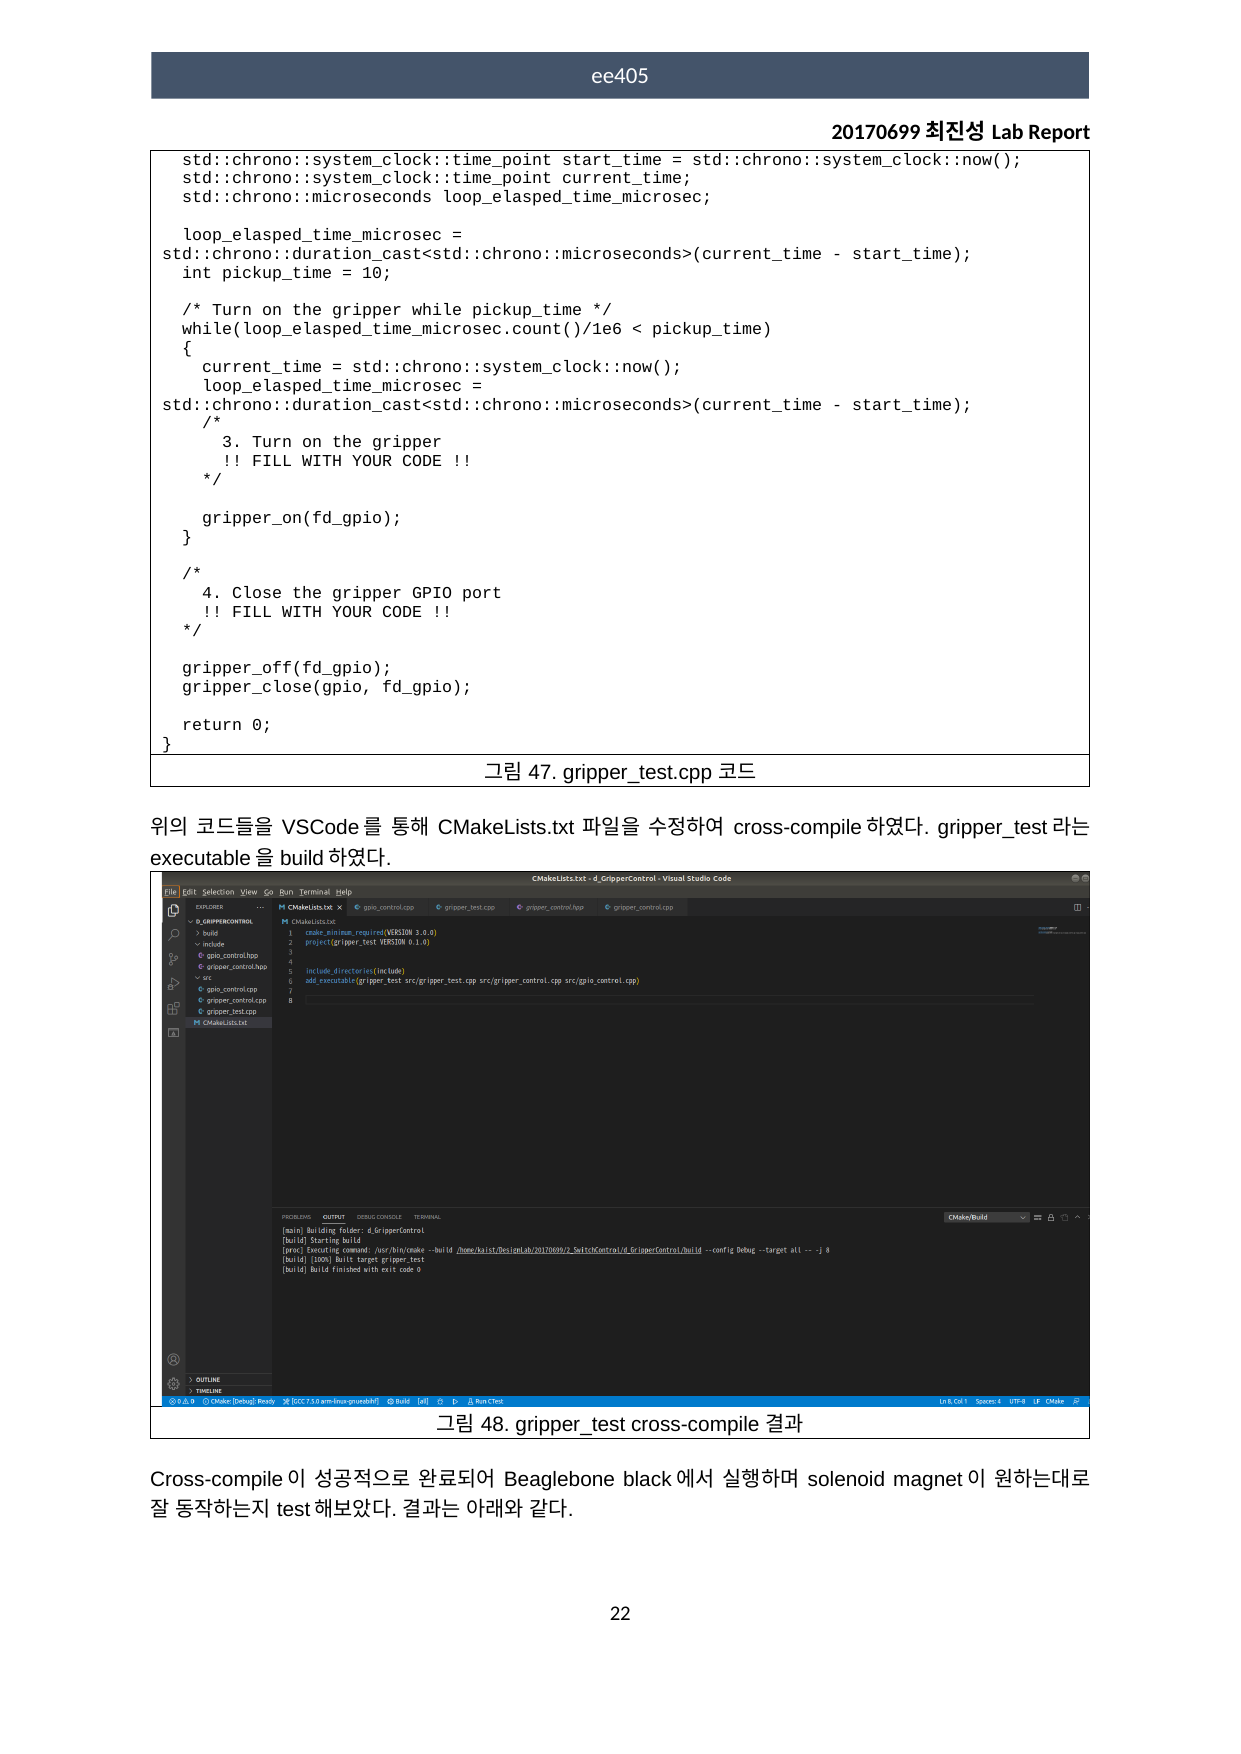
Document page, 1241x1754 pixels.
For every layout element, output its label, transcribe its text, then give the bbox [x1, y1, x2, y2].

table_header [151, 151, 1089, 754]
picture [161, 872, 1090, 1407]
table_cell 그림 47. gripper_test.cpp 코드 [151, 755, 1089, 786]
table_header [151, 872, 161, 1406]
table_cell 그림 48. gripper_test cross-compile 결과 [151, 1407, 1089, 1437]
text 위의 코드들을 VSCode를 통해 CMakeLists.txt 파일을 수정하여 cross-compile하였다. gripper_test라는 executable을 build하였다. [150, 811, 1090, 871]
text Cross-compile이 성공적으로 완료되어 Beaglebone black에서 실행하며 solenoid magnet이 원하는대로 잘 동작하는지 test해보았다. 결과는 아래와 같다. [150, 1462, 1090, 1523]
